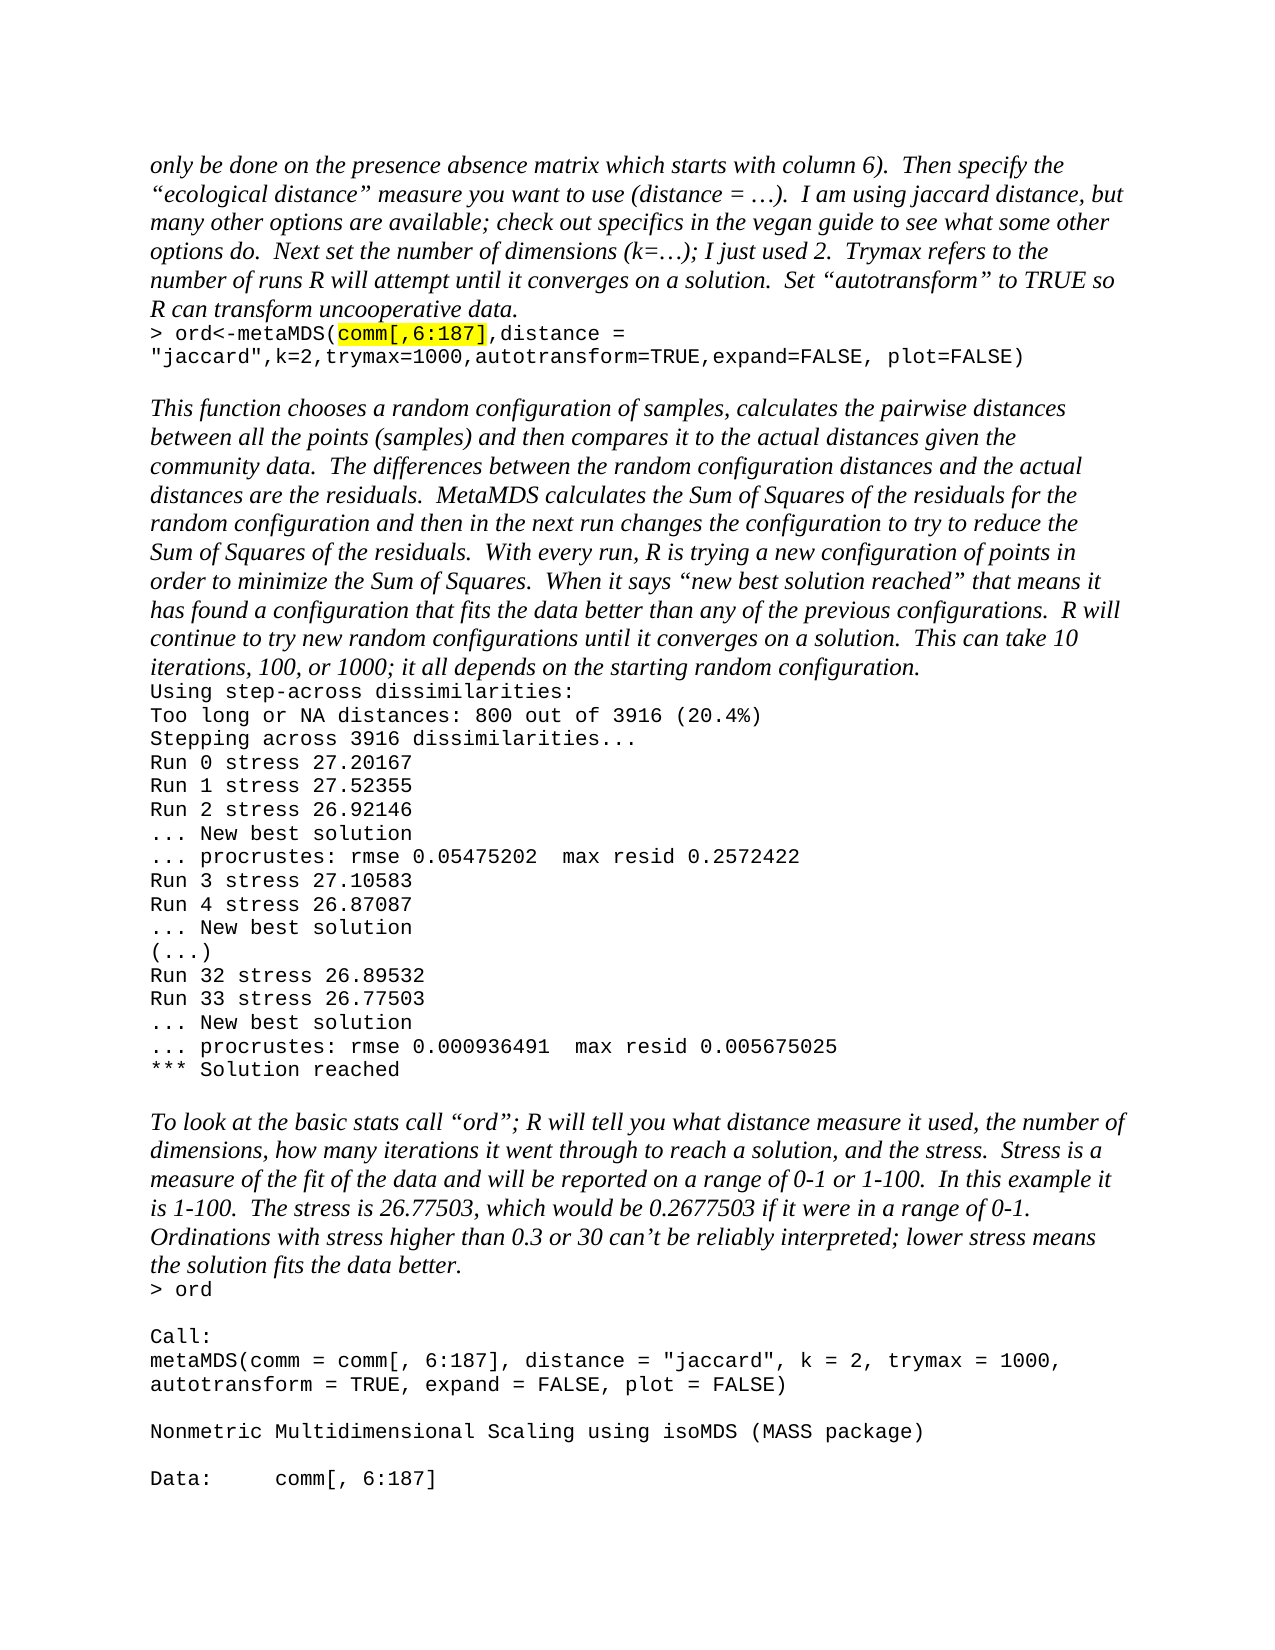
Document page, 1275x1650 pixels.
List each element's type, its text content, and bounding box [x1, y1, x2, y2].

text ... New best solution [150, 1012, 1125, 1036]
text Data: comm[, 6:187] [150, 1468, 1125, 1492]
text Using step-across dissimilarities: [150, 681, 1125, 704]
text ... procrustes: rmse 0.05475202 max resid 0.2572422 [150, 846, 1125, 870]
text *** Solution reached [150, 1059, 1125, 1083]
text Too long or NA distances: 800 out of 3916 (20.4%) [150, 704, 1125, 728]
text Run 32 stress 26.89532 [150, 965, 1125, 988]
text This function chooses a random configuration of samples, calculates the pairwise distances between all the points (samples) and then compares it to the actual distances given the community data. The differences between the random configuration distances and the actual distances are the residuals. MetaMDS calculates the Sum of Squares of the residuals for the random configuration and then in the next run changes the configuration to try to reduce the Sum of Squares of the residuals. With every run, R is trying a new configuration of points in order to minimize the Sum of Squares. When it says “new best solution reached” that means it has found a configuration that fits the data better than any of the previous configurations. R will continue to try new random configurations until it converges on a solution. This can take 10 iterations, 100, or 1000; it all depends on the starting random configuration. [150, 393, 1125, 681]
text > ord [150, 1279, 1125, 1303]
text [150, 150, 1125, 322]
text Call: [150, 1326, 1125, 1350]
text Nonmetric Multidimensional Scaling using isoMDS (MASS package) [150, 1421, 1125, 1444]
text Run 33 stress 26.77503 [150, 988, 1125, 1012]
text Run 3 stress 27.10583 [150, 870, 1125, 894]
text Run 0 stress 27.20167 [150, 752, 1125, 776]
text Run 2 stress 26.92146 [150, 799, 1125, 823]
text To look at the basic stats call “ord”; R will tell you what distance measure it used, the number of dimensions, how many iterations it went through to reach a solution, and the stress. Stress is a measure of the fit of the data and will be reported on a range of 0-1 or 1-100. In this example it is 1-100. The stress is 26.77503, which would be 0.2677503 if it were in a range of 0-1. Ordinations with stress higher than 0.3 or 30 can’t be reliably interpreted; lower stress means the solution fits the data better. [150, 1107, 1125, 1279]
text metaMDS(comm = comm[, 6:187], distance = "jaccard", k = 2, trymax = 1000, autotransform = TRUE, expand = FALSE, plot = FALSE) [150, 1350, 1125, 1397]
text > ord<-metaMDS(comm[,6:187],distance = "jaccard",k=2,trymax=1000,autotransform=TRUE,expand=FALSE, plot=FALSE) [150, 322, 1125, 370]
text Run 4 stress 26.87087 [150, 894, 1125, 917]
text ... procrustes: rmse 0.000936491 max resid 0.005675025 [150, 1036, 1125, 1059]
text (...) [150, 941, 1125, 965]
text Stepping across 3916 dissimilarities... [150, 728, 1125, 752]
text ... New best solution [150, 917, 1125, 941]
text ... New best solution [150, 823, 1125, 846]
text Run 1 stress 27.52355 [150, 776, 1125, 799]
